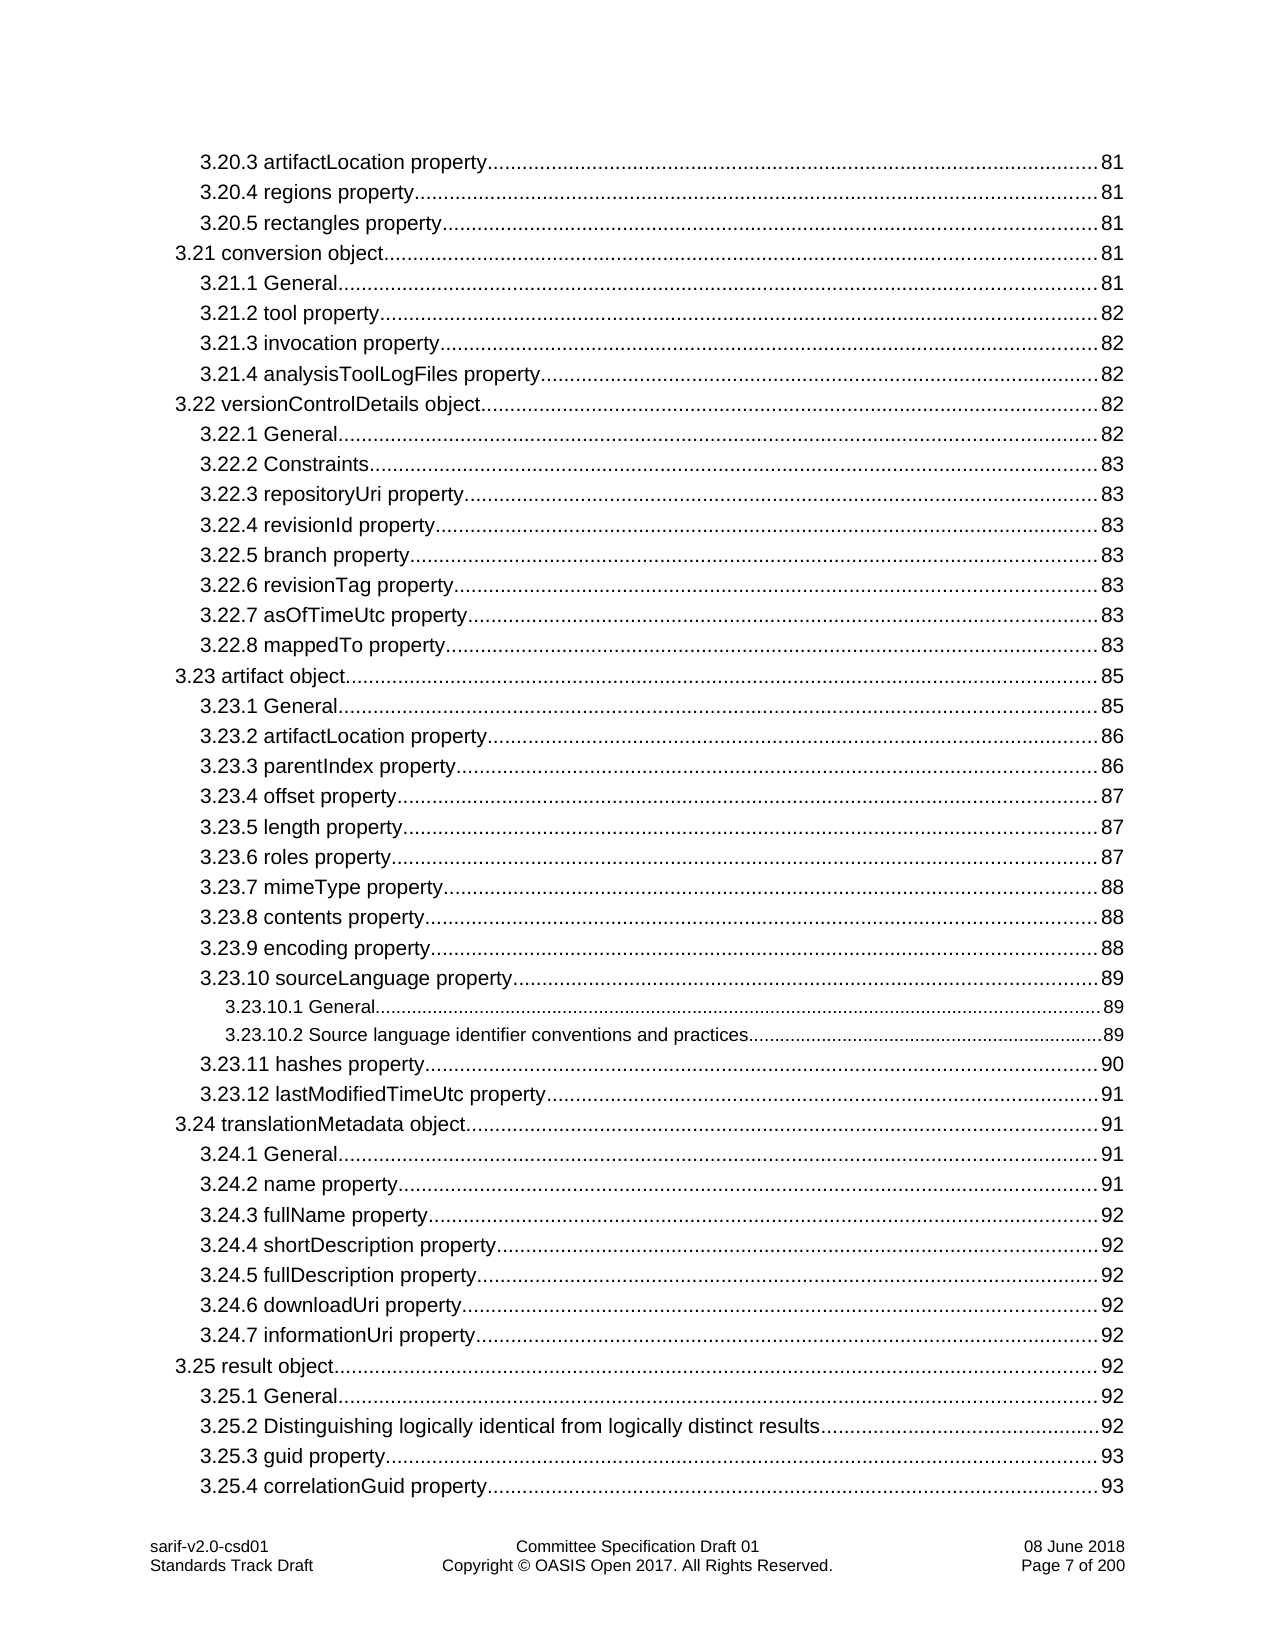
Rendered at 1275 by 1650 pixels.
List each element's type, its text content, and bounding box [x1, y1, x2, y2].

text 3.22.5 branch property 83 [200, 543, 1125, 567]
text 3.25.2 Distinguishing logically identical from logically distinct results 92 [200, 1414, 1125, 1438]
text 3.23.8 contents property 88 [200, 905, 1125, 929]
text 3.22.2 Constraints 83 [200, 452, 1125, 476]
text 3.20.5 rectangles property 81 [200, 210, 1125, 234]
text 3.24.3 fullName property 92 [200, 1202, 1125, 1226]
text 3.22.4 revisionId property 83 [200, 512, 1125, 536]
text 3.23.2 artifactLocation property 86 [200, 724, 1125, 748]
text 3.23.4 offset property 87 [200, 784, 1125, 808]
text 3.25.4 correlationGuid property 93 [200, 1474, 1125, 1498]
text 3.21 conversion object 81 [175, 241, 1125, 264]
text 3.23.6 roles property 87 [200, 845, 1125, 869]
text 3.23.3 parentIndex property 86 [200, 754, 1125, 778]
text 3.22.1 General 82 [200, 422, 1125, 446]
text 3.23.10 sourceLanguage property 89 [200, 966, 1125, 989]
text 3.23.1 General 85 [200, 694, 1125, 718]
text 3.23.10.2 Source language identifier conventions and practices 89 [225, 1024, 1125, 1045]
text 3.21.3 invocation property 82 [200, 331, 1125, 355]
text 3.24 translationMetadata object 91 [175, 1112, 1125, 1136]
text 3.20.4 regions property 81 [200, 180, 1125, 204]
text 3.23 artifact object 85 [175, 663, 1125, 687]
text 3.22.6 revisionTag property 83 [200, 573, 1125, 597]
text 3.23.9 encoding property 88 [200, 935, 1125, 959]
text 3.24.4 shortDescription property 92 [200, 1233, 1125, 1257]
text 3.22 versionControlDetails object 82 [175, 392, 1125, 416]
text 3.23.10.1 General 89 [225, 996, 1125, 1017]
text 3.23.7 mimeType property 88 [200, 875, 1125, 899]
text 3.22.8 mappedTo property 83 [200, 633, 1125, 657]
text 3.20.3 artifactLocation property 81 [200, 150, 1125, 174]
text 3.24.2 name property 91 [200, 1172, 1125, 1196]
text 3.25.1 General 92 [200, 1384, 1125, 1408]
text 3.23.11 hashes property 90 [200, 1051, 1125, 1075]
text 3.24.5 fullDescription property 92 [200, 1263, 1125, 1287]
text 3.25.3 guid property 93 [200, 1444, 1125, 1468]
text 3.23.5 length property 87 [200, 814, 1125, 838]
text 3.24.6 downloadUri property 92 [200, 1293, 1125, 1317]
text 3.22.3 repositoryUri property 83 [200, 482, 1125, 506]
text 3.22.7 asOfTimeUtc property 83 [200, 603, 1125, 627]
text 3.21.2 tool property 82 [200, 301, 1125, 325]
text 3.24.7 informationUri property 92 [200, 1323, 1125, 1347]
text 3.23.12 lastModifiedTimeUtc property 91 [200, 1082, 1125, 1106]
text 3.24.1 General 91 [200, 1142, 1125, 1166]
text 3.25 result object 92 [175, 1353, 1125, 1377]
text 3.21.4 analysisToolLogFiles property 82 [200, 361, 1125, 385]
text 3.21.1 General 81 [200, 271, 1125, 295]
